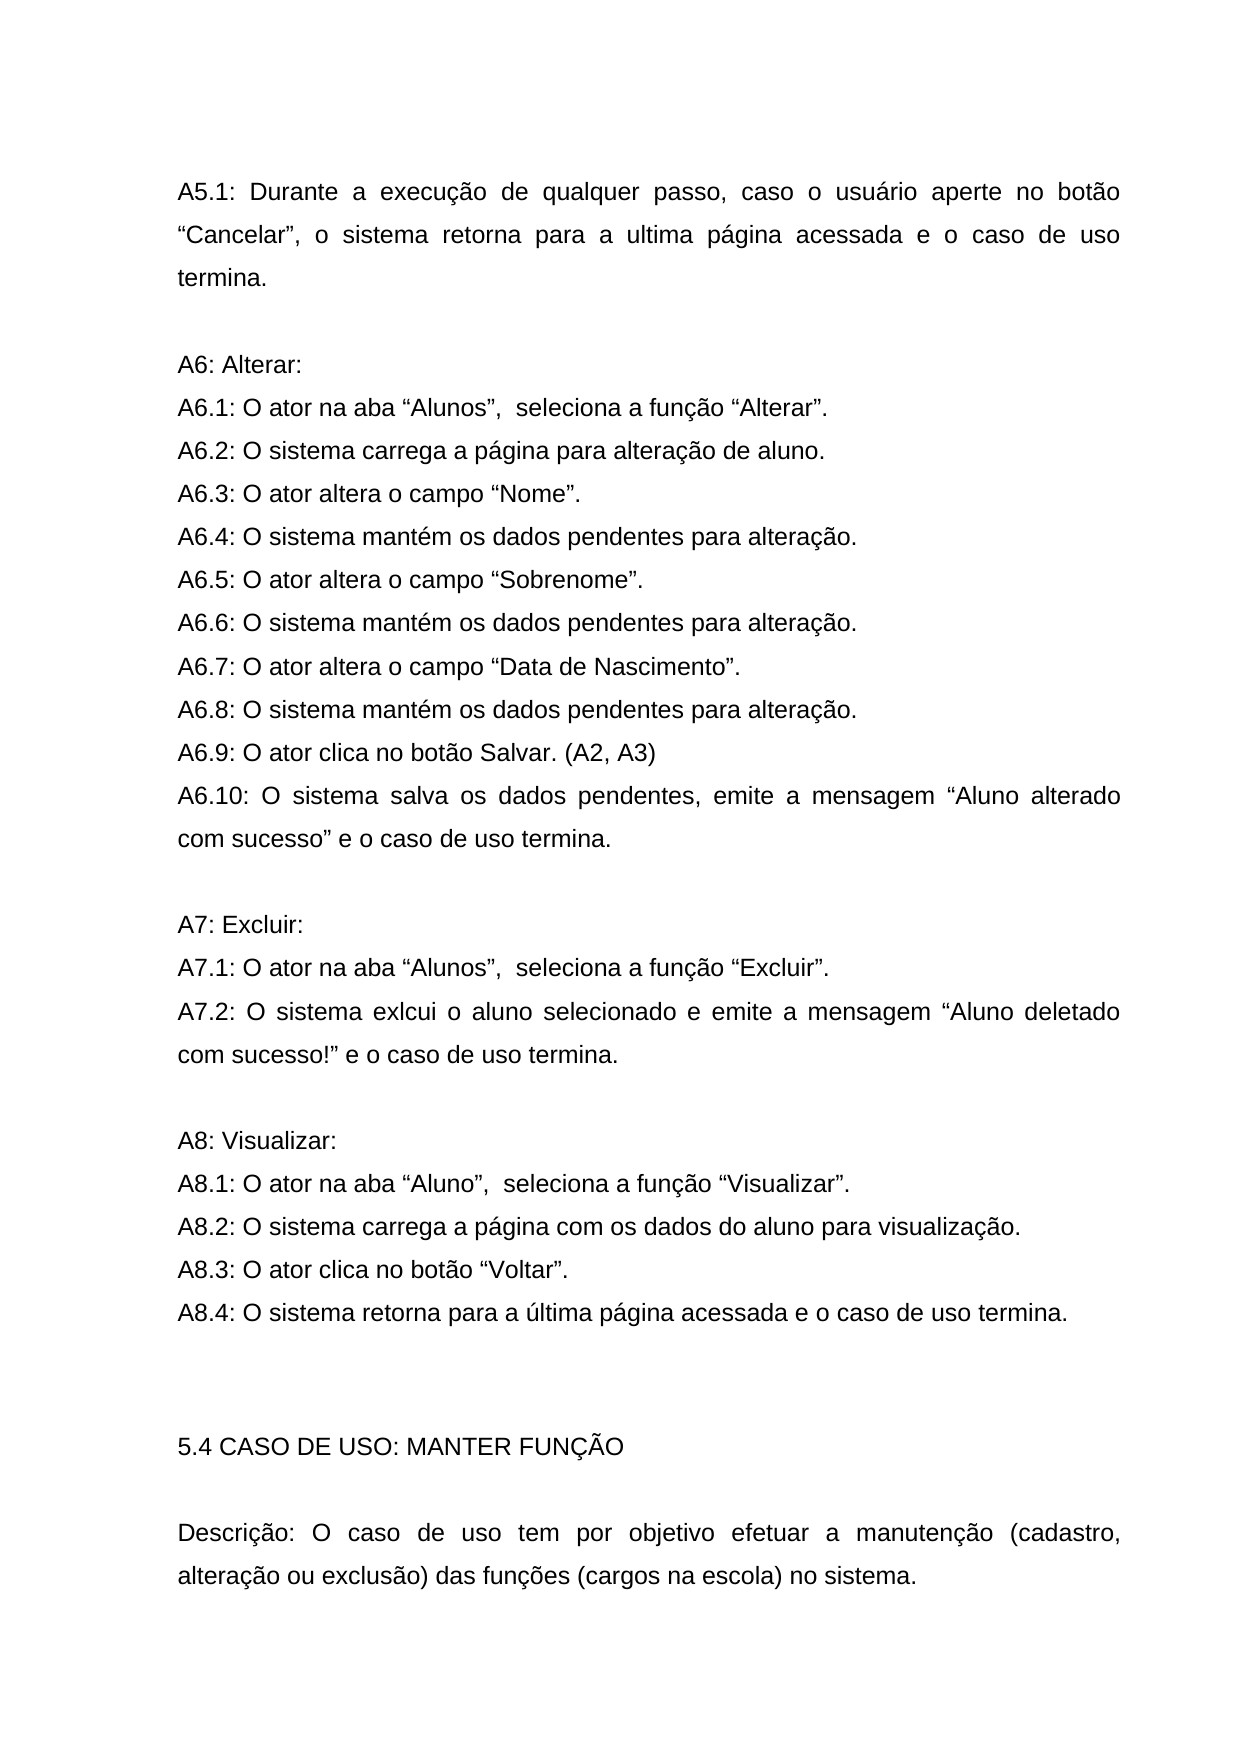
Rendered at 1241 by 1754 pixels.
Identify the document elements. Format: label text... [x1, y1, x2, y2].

text A6.6: O sistema mantém os dados pendentes para alteração. [177, 608, 1122, 637]
text A7: Excluir: [177, 910, 1122, 939]
text A8: Visualizar: [177, 1126, 1122, 1155]
text A6.8: O sistema mantém os dados pendentes para alteração. [177, 695, 1122, 723]
subtitle 5.4 CASO DE USO: MANTER FUNÇÃO [177, 1432, 1122, 1461]
text A5.1: Durante a execução de qualquer passo, caso o usuário aperte no botão “Cancelar”, o sistema retorna para a ultima página acessada e o caso de uso termina. [177, 177, 1122, 292]
text Descrição: O caso de uso tem por objetivo efetuar a manutenção (cadastro, alteração ou exclusão) das funções (cargos na escola) no sistema. [177, 1518, 1122, 1590]
text A6.7: O ator altera o campo “Data de Nascimento”. [177, 652, 1122, 680]
text A8.3: O ator clica no botão “Voltar”. [177, 1255, 1122, 1284]
text A7.2: O sistema exlcui o aluno selecionado e emite a mensagem “Aluno deletado com sucesso!” e o caso de uso termina. [177, 997, 1122, 1068]
text A6.9: O ator clica no botão Salvar. (A2, A3) [177, 738, 1122, 767]
text A6.5: O ator altera o campo “Sobrenome”. [177, 565, 1122, 594]
text A8.2: O sistema carrega a página com os dados do aluno para visualização. [177, 1212, 1122, 1241]
text A8.1: O ator na aba “Aluno”, seleciona a função “Visualizar”. [177, 1169, 1122, 1198]
text A6.3: O ator altera o campo “Nome”. [177, 479, 1122, 508]
text A6.4: O sistema mantém os dados pendentes para alteração. [177, 522, 1122, 551]
text A6.10: O sistema salva os dados pendentes, emite a mensagem “Aluno alterado com sucesso” e o caso de uso termina. [177, 781, 1122, 853]
text A6: Alterar: [177, 350, 1122, 378]
text A6.2: O sistema carrega a página para alteração de aluno. [177, 436, 1122, 465]
text A7.1: O ator na aba “Alunos”, seleciona a função “Excluir”. [177, 953, 1122, 982]
text A8.4: O sistema retorna para a última página acessada e o caso de uso termina. [177, 1298, 1122, 1327]
text A6.1: O ator na aba “Alunos”, seleciona a função “Alterar”. [177, 393, 1122, 422]
